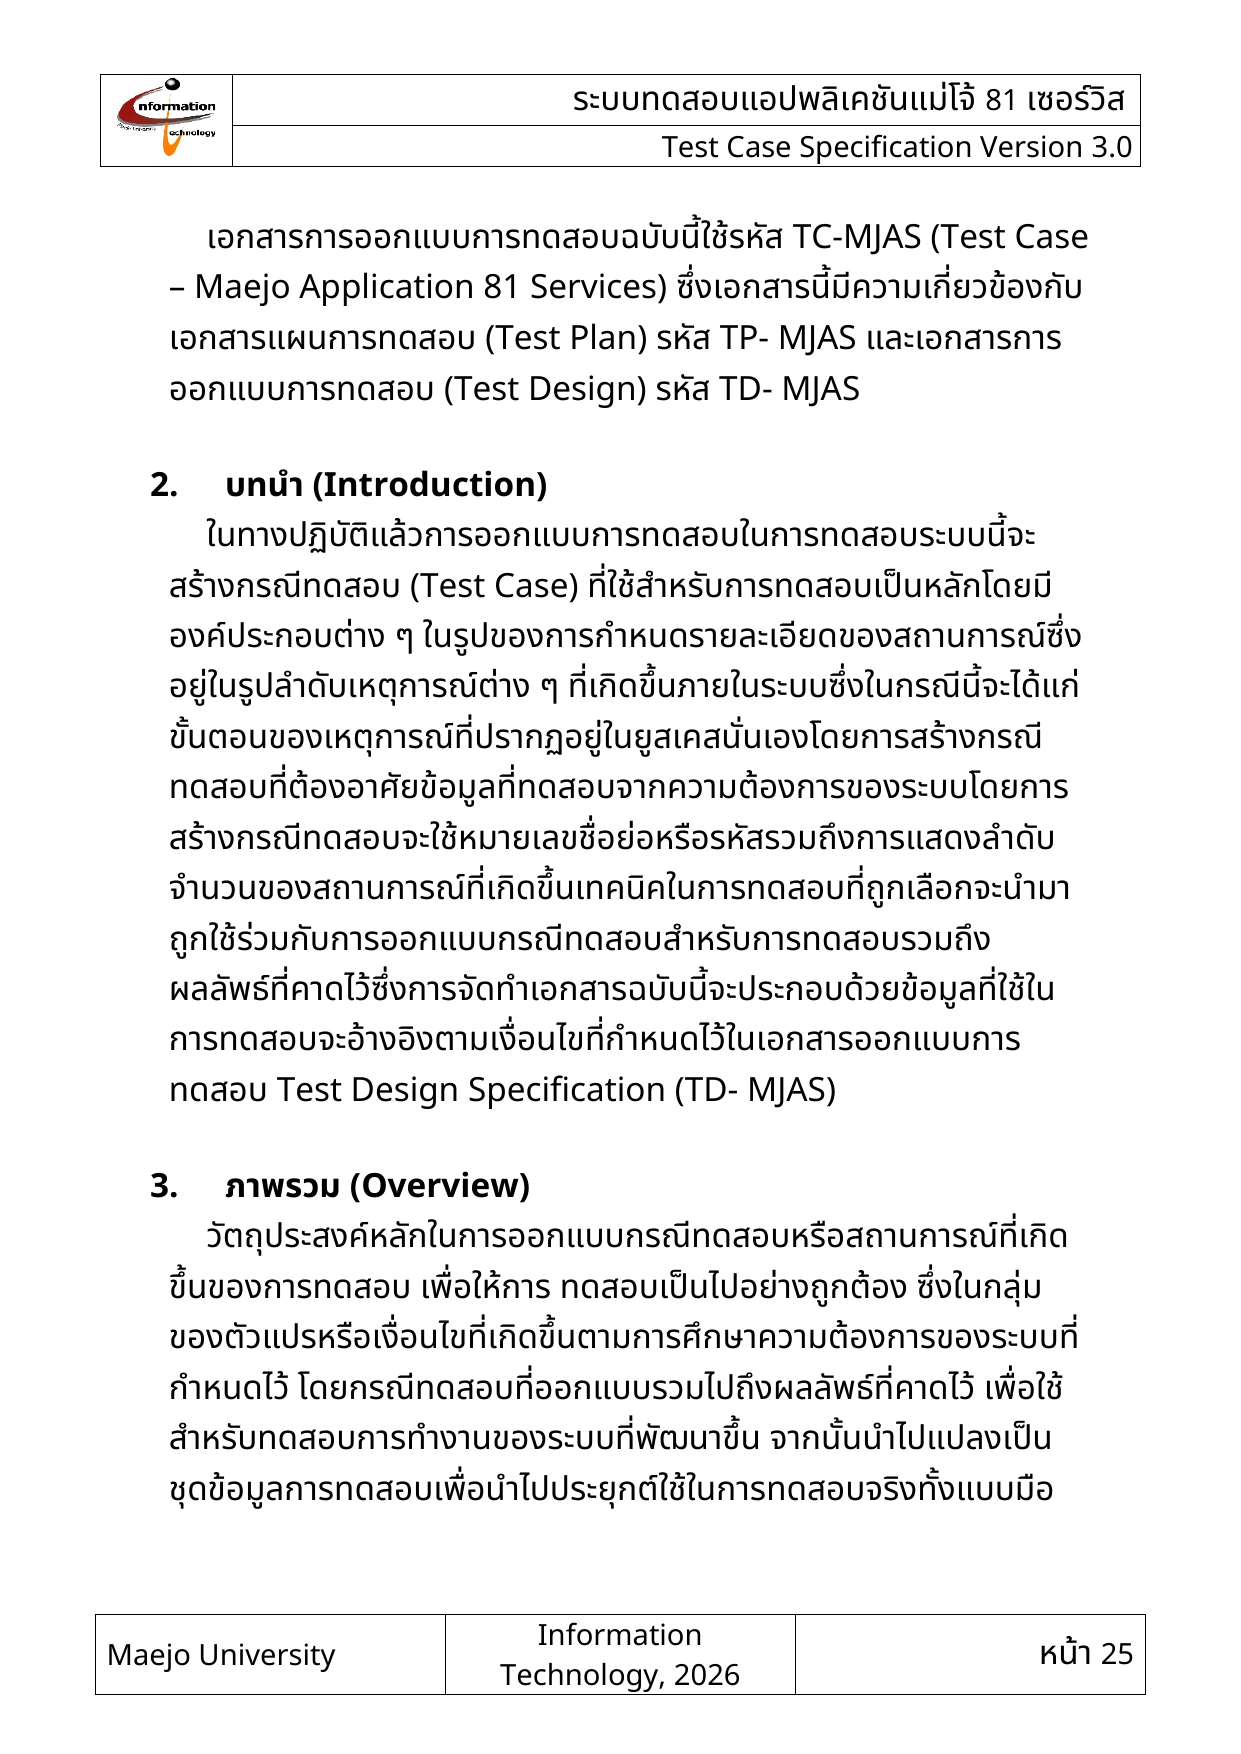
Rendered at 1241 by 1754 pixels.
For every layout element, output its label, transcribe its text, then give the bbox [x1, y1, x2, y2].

text ในทางปฏิบัติแล้วการออกแบบการทดสอบในการทดสอบระบบนี้จะสร้างกรณีทดสอบ (Test Case) ที่ใช้สำหรับการทดสอบเป็นหลักโดยมีองค์ประกอบต่าง ๆ ในรูปของการกำหนดรายละเอียดของสถานการณ์ซึ่งอยู่ในรูปลำดับเหตุการณ์ต่าง ๆ ที่เกิดขึ้นภายในระบบซึ่งในกรณีนี้จะได้แก่ขั้นตอนของเหตุการณ์ที่ปรากฏอยู่ในยูสเคสนั่นเองโดยการสร้างกรณีทดสอบที่ต้องอาศัยข้อมูลที่ทดสอบจากความต้องการของระบบโดยการสร้างกรณีทดสอบจะใช้หมายเลขชื่อย่อหรือรหัสรวมถึงการแสดงลำดับจำนวนของสถานการณ์ที่เกิดขึ้นเทคนิคในการทดสอบที่ถูกเลือกจะนำมาถูกใช้ร่วมกับการออกแบบกรณีทดสอบสำหรับการทดสอบรวมถึงผลลัพธ์ที่คาดไว้ซึ่งการจัดทำเอกสารฉบับนี้จะประกอบด้วยข้อมูลที่ใช้ในการทดสอบจะอ้างอิงตามเงื่อนไขที่กำหนดไว้ในเอกสารออกแบบการทดสอบ Test Design Specification (TD- MJAS) [169, 511, 1090, 1116]
list ภาพรวม (Overview) [150, 1162, 1090, 1212]
picture [116, 78, 216, 156]
list เอกสารการออกแบบการทดสอบฉบับนี้ใช้รหัส TC-MJAS (Test Case – Maejo Application 81 Services) ซึ่งเอกสารนี้มีความเกี่ยวข้องกับเอกสารแผนการทดสอบ (Test Plan) รหัส TP- MJAS และเอกสารการออกแบบการทดสอบ (Test Design) รหัส TD- MJAS [169, 212, 1090, 415]
list บทนำ (Introduction) [150, 460, 1090, 511]
